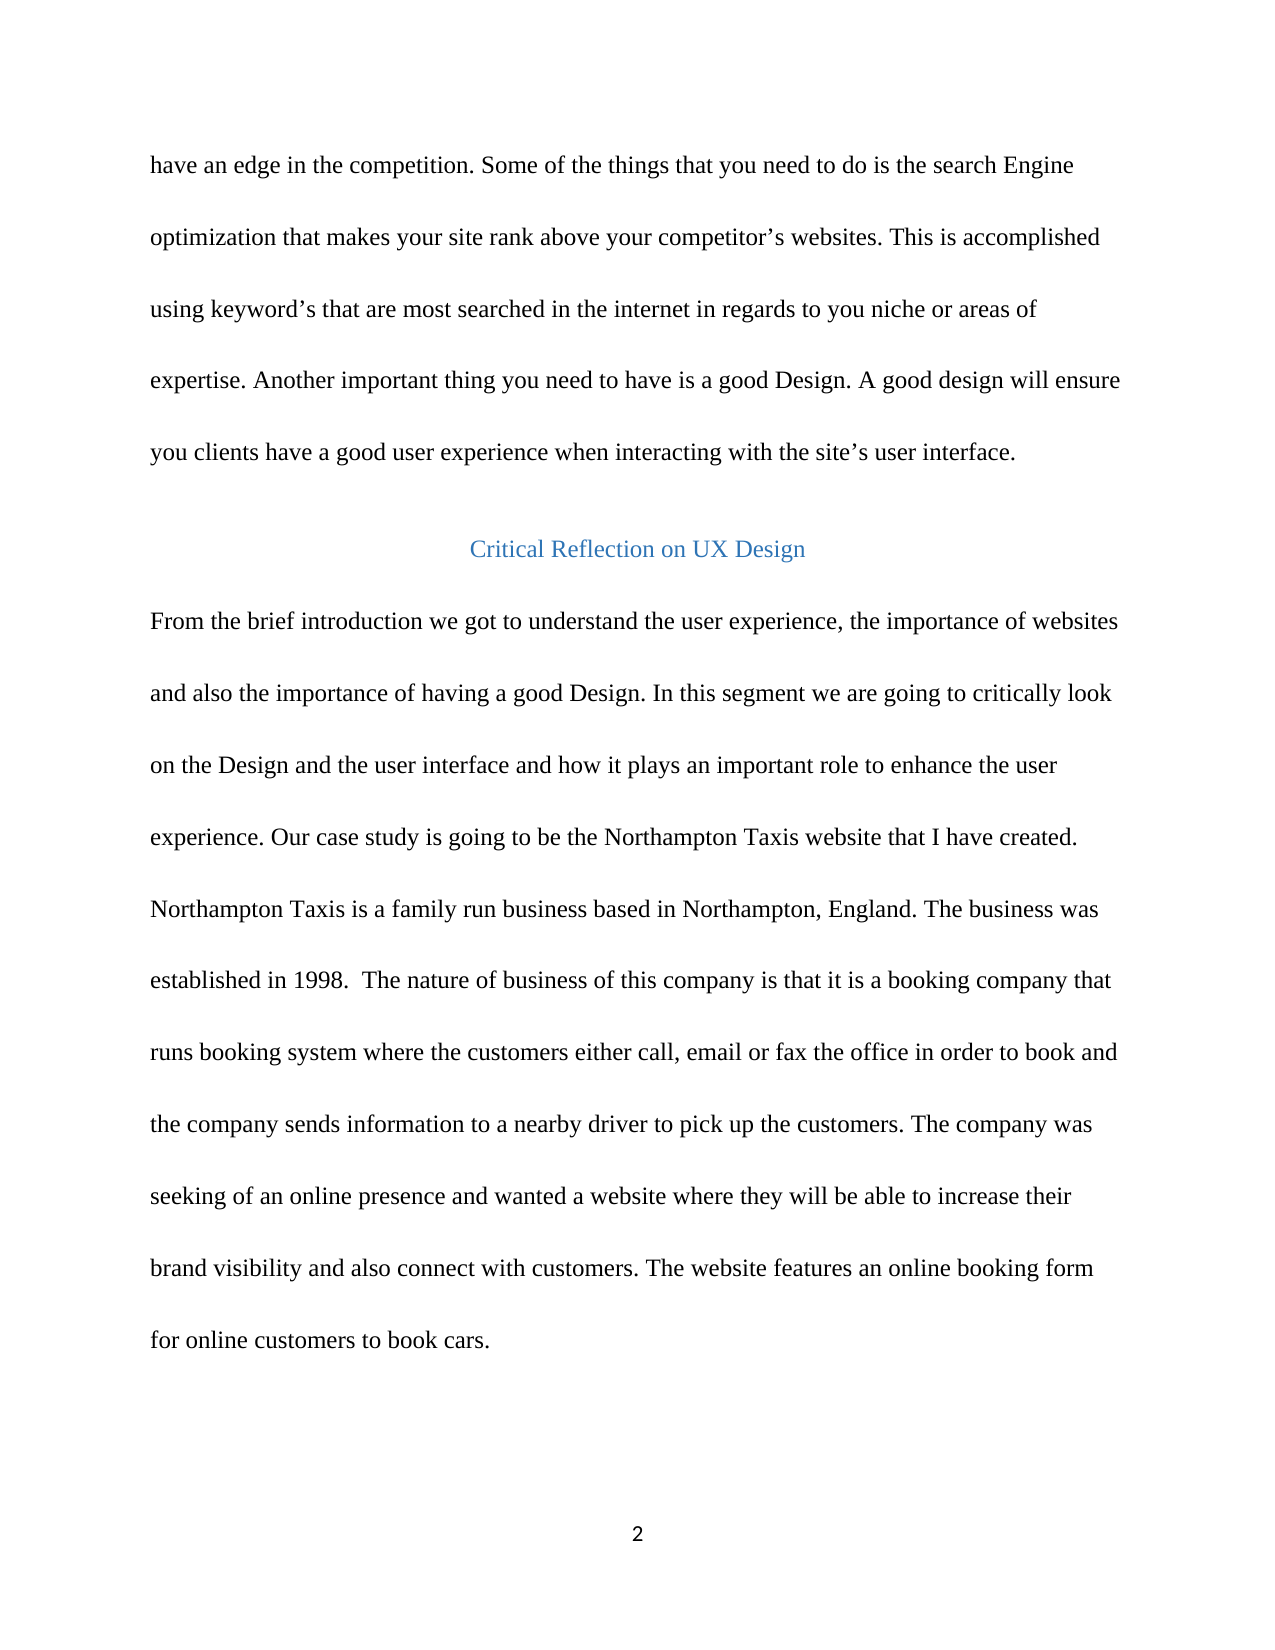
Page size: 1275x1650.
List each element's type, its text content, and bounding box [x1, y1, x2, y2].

subtitle Critical Reflection on UX Design [150, 534, 1125, 563]
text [150, 150, 1125, 466]
text From the brief introduction we got to understand the user experience, the importance of websites and also the importance of having a good Design. In this segment we are going to critically look on the Design and the user interface and how it plays an important role to enhance the user experience. Our case study is going to be the Northampton Taxis website that I have created. Northampton Taxis is a family run business based in Northampton, England. The business was established in 1998. The nature of business of this company is that it is a booking company that runs booking system where the customers either call, email or fax the office in order to book and the company sends information to a nearby driver to pick up the customers. The company was seeking of an online presence and wanted a website where they will be able to increase their brand visibility and also connect with customers. The website features an online booking form for online customers to book cars. [150, 606, 1125, 1354]
